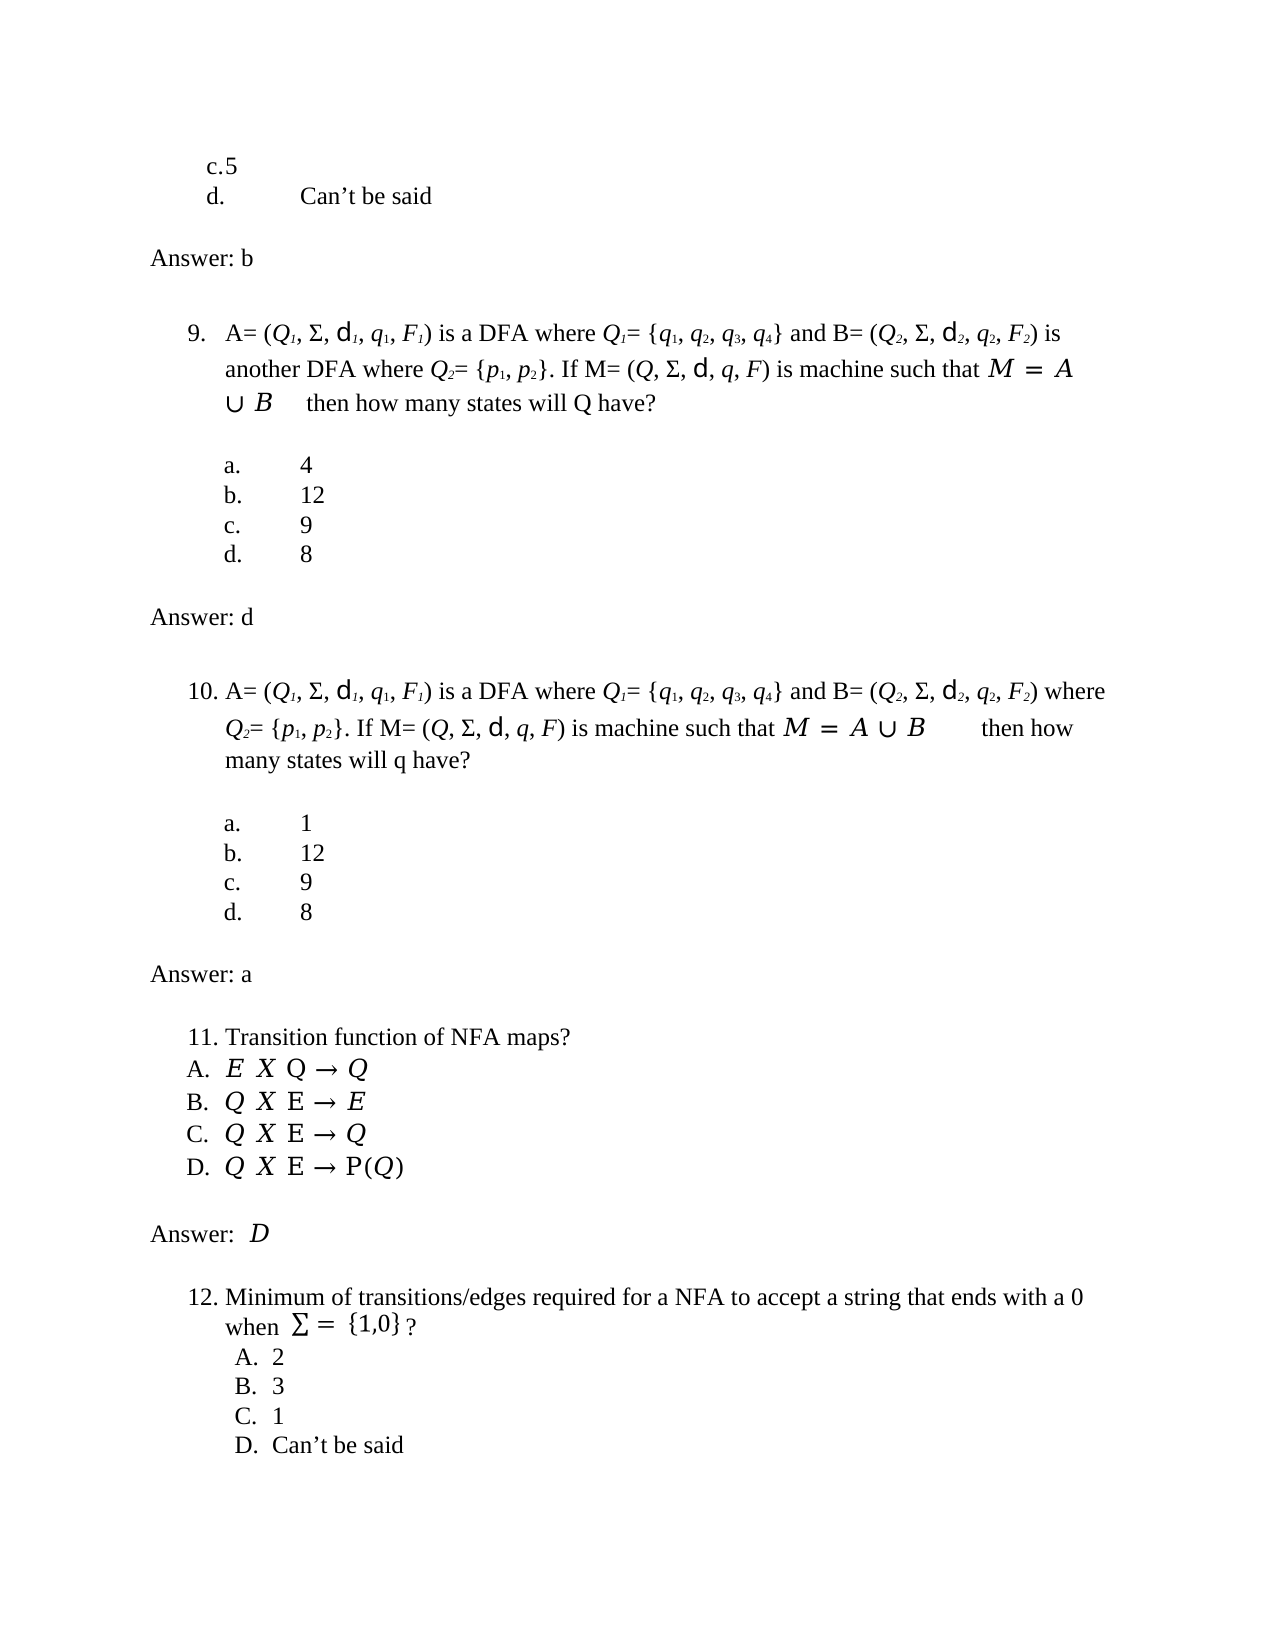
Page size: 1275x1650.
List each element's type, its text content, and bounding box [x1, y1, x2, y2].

text Answer: b [150, 243, 1122, 272]
list A= (Q1, Σ, d1, q1, F1) is a DFA where Q1= {q1, q2, q3, q4} and B= (Q2, Σ, d2, q2, F2) is another DFA where Q2= {p1, p2}. If M= (Q, Σ, d, q, F) is machine such that 𝑀 = 𝐴 ∪ 𝐵 then how many states will Q have? [187, 313, 1122, 416]
list 𝐸 𝑋 Q → 𝑄 [186, 1053, 1122, 1083]
list Can’t be said [206, 181, 1122, 209]
list Can’t be said [234, 1431, 1122, 1459]
list 𝑄 𝑋 Ε → 𝑄 [186, 1118, 1122, 1148]
list 𝑄 𝑋 Ε → 𝐸 [186, 1085, 1122, 1116]
list 3 [234, 1371, 1122, 1400]
text Answer: d [150, 602, 1122, 630]
list 9 [223, 867, 1122, 896]
picture [291, 1311, 400, 1336]
list 8 [223, 897, 1122, 926]
list 1 [234, 1401, 1122, 1430]
list Minimum of transitions/edges required for a NFA to accept a string that ends with a 0 when ? [187, 1282, 1122, 1341]
list 12 [223, 480, 1122, 509]
list Transition function of NFA maps? [187, 1022, 1122, 1050]
text Answer: 𝐷 [150, 1218, 1122, 1248]
list 9 [223, 510, 1122, 538]
list 𝑄 𝑋 Ε → P(𝑄) [186, 1151, 1122, 1181]
text Answer: a [150, 959, 1122, 988]
list 1 [223, 808, 1122, 837]
list 4 [223, 451, 1122, 479]
list 5 [206, 151, 1122, 180]
list 2 [234, 1342, 1122, 1371]
list 8 [223, 539, 1122, 568]
list A= (Q1, Σ, d1, q1, F1) is a DFA where Q1= {q1, q2, q3, q4} and B= (Q2, Σ, d2, q2, F2) where Q2= {p1, p2}. If M= (Q, Σ, d, q, F) is machine such that 𝑀 = 𝐴 ∪ 𝐵 then how many states will q have? [187, 672, 1122, 774]
list 12 [223, 838, 1122, 867]
